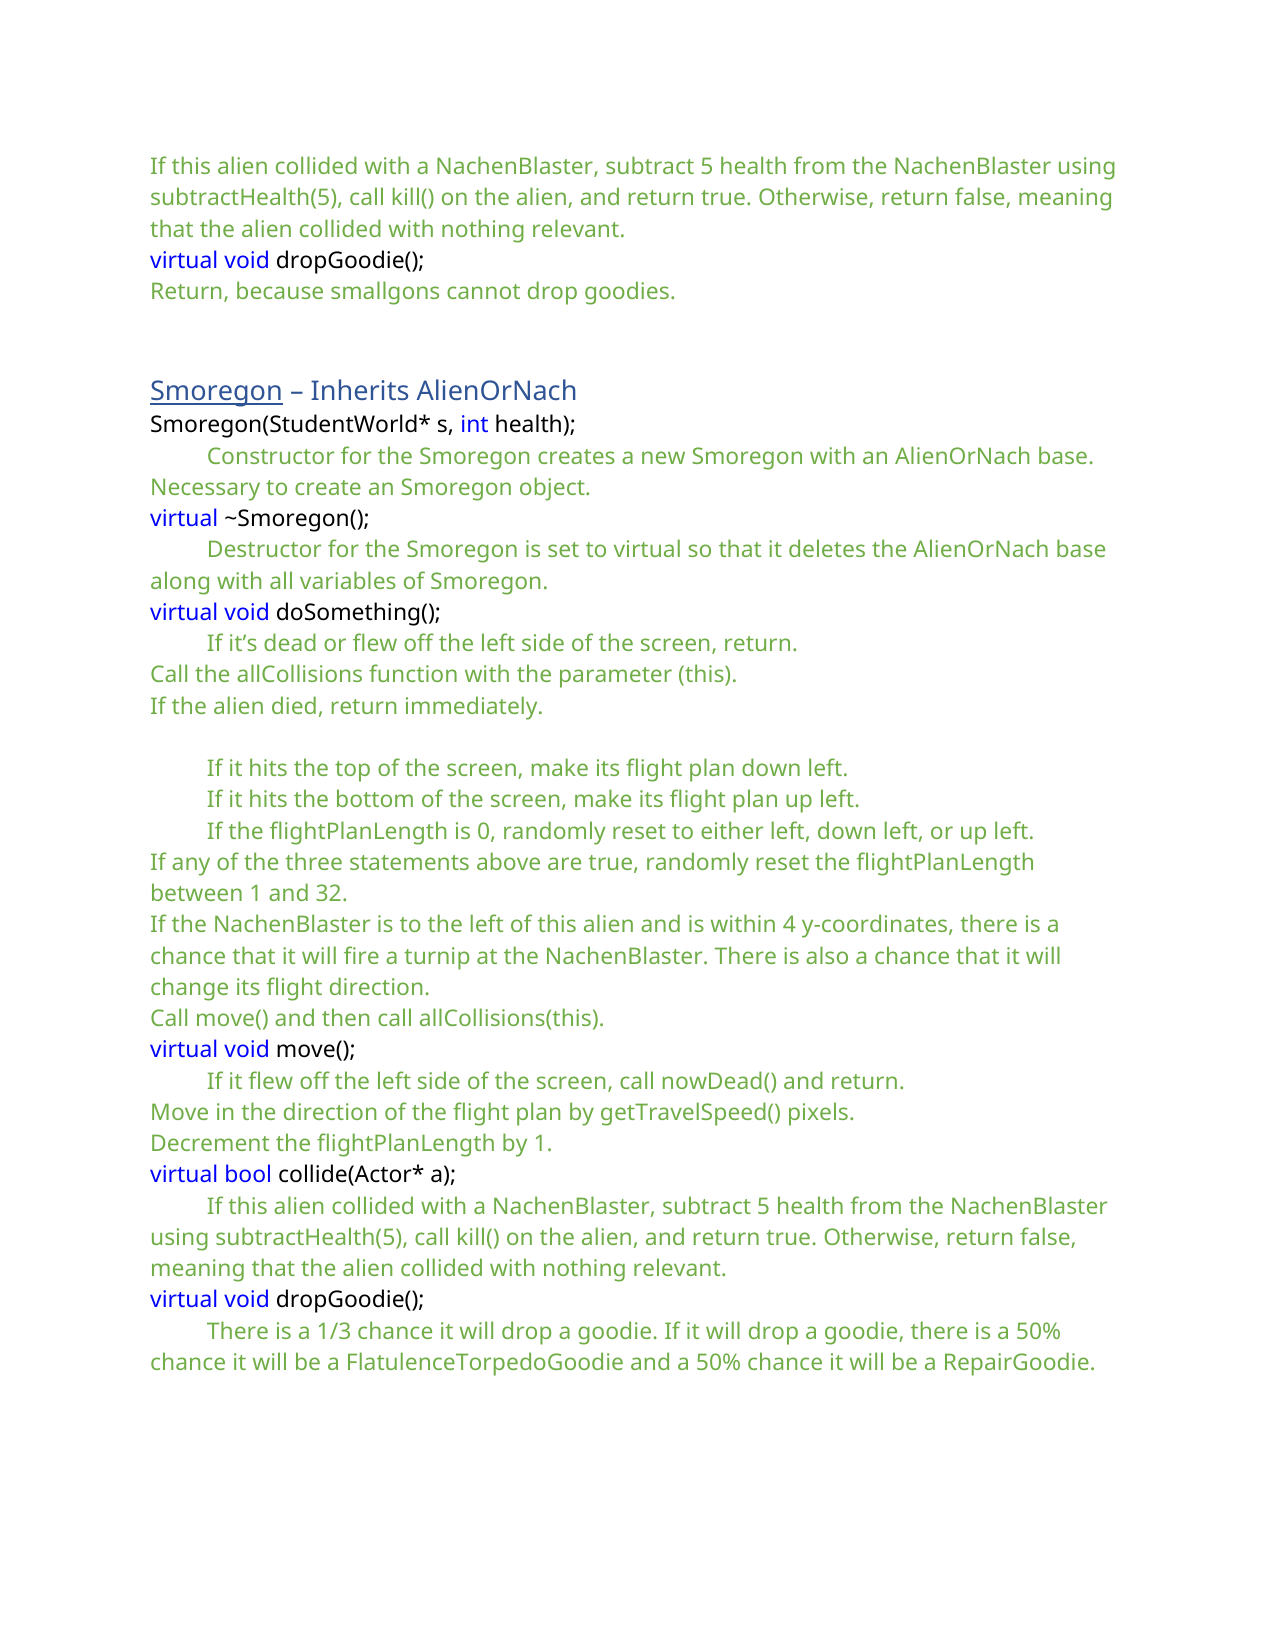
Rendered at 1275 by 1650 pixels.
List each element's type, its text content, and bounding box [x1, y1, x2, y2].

text If the alien died, return immediately. [150, 689, 1125, 721]
text Call move() and then call allCollisions(this). [150, 1002, 1125, 1033]
text Destructor for the Smoregon is set to virtual so that it deletes the AlienOrNach base along with all variables of Smoregon. [150, 533, 1125, 596]
text If it hits the top of the screen, make its flight plan down left. [150, 752, 1125, 783]
subtitle Smoregon – Inherits AlienOrNach [150, 371, 1125, 408]
text If this alien collided with a NachenBlaster, subtract 5 health from the NachenBlaster using subtractHealth(5), call kill() on the alien, and return true. Otherwise, return false, meaning that the alien collided with nothing relevant. [150, 1189, 1125, 1283]
text Return, because smallgons cannot drop goodies. [150, 275, 1125, 306]
text If any of the three statements above are true, randomly reset the flightPlanLength between 1 and 32. [150, 846, 1125, 908]
text If the flightPlanLength is 0, randomly reset to either left, down left, or up left. [150, 814, 1125, 846]
text Move in the direction of the flight plan by getTravelSpeed() pixels. [150, 1096, 1125, 1127]
text If this alien collided with a NachenBlaster, subtract 5 health from the NachenBlaster using subtractHealth(5), call kill() on the alien, and return true. Otherwise, return false, meaning that the alien collided with nothing relevant. [150, 150, 1125, 244]
text Smoregon(StudentWorld* s, int health); [150, 408, 1125, 439]
text There is a 1/3 chance it will drop a goodie. If it will drop a goodie, there is a 50% chance it will be a FlatulenceTorpedoGoodie and a 50% chance it will be a RepairGoodie. [150, 1314, 1125, 1377]
text virtual void doSomething(); [150, 596, 1125, 627]
text Call the allCollisions function with the parameter (this). [150, 658, 1125, 689]
text virtual bool collide(Actor* a); [150, 1158, 1125, 1189]
text If it’s dead or flew off the left side of the screen, return. [150, 627, 1125, 658]
text virtual void dropGoodie(); [150, 1283, 1125, 1314]
text virtual ~Smoregon(); [150, 502, 1125, 533]
text Constructor for the Smoregon creates a new Smoregon with an AlienOrNach base. Necessary to create an Smoregon object. [150, 439, 1125, 502]
text If the NachenBlaster is to the left of this alien and is within 4 y-coordinates, there is a chance that it will fire a turnip at the NachenBlaster. There is also a chance that it will change its flight direction. [150, 908, 1125, 1002]
text virtual void dropGoodie(); [150, 244, 1125, 275]
text Decrement the flightPlanLength by 1. [150, 1127, 1125, 1158]
text If it flew off the left side of the screen, call nowDead() and return. [150, 1064, 1125, 1096]
text virtual void move(); [150, 1033, 1125, 1064]
text If it hits the bottom of the screen, make its flight plan up left. [150, 783, 1125, 814]
